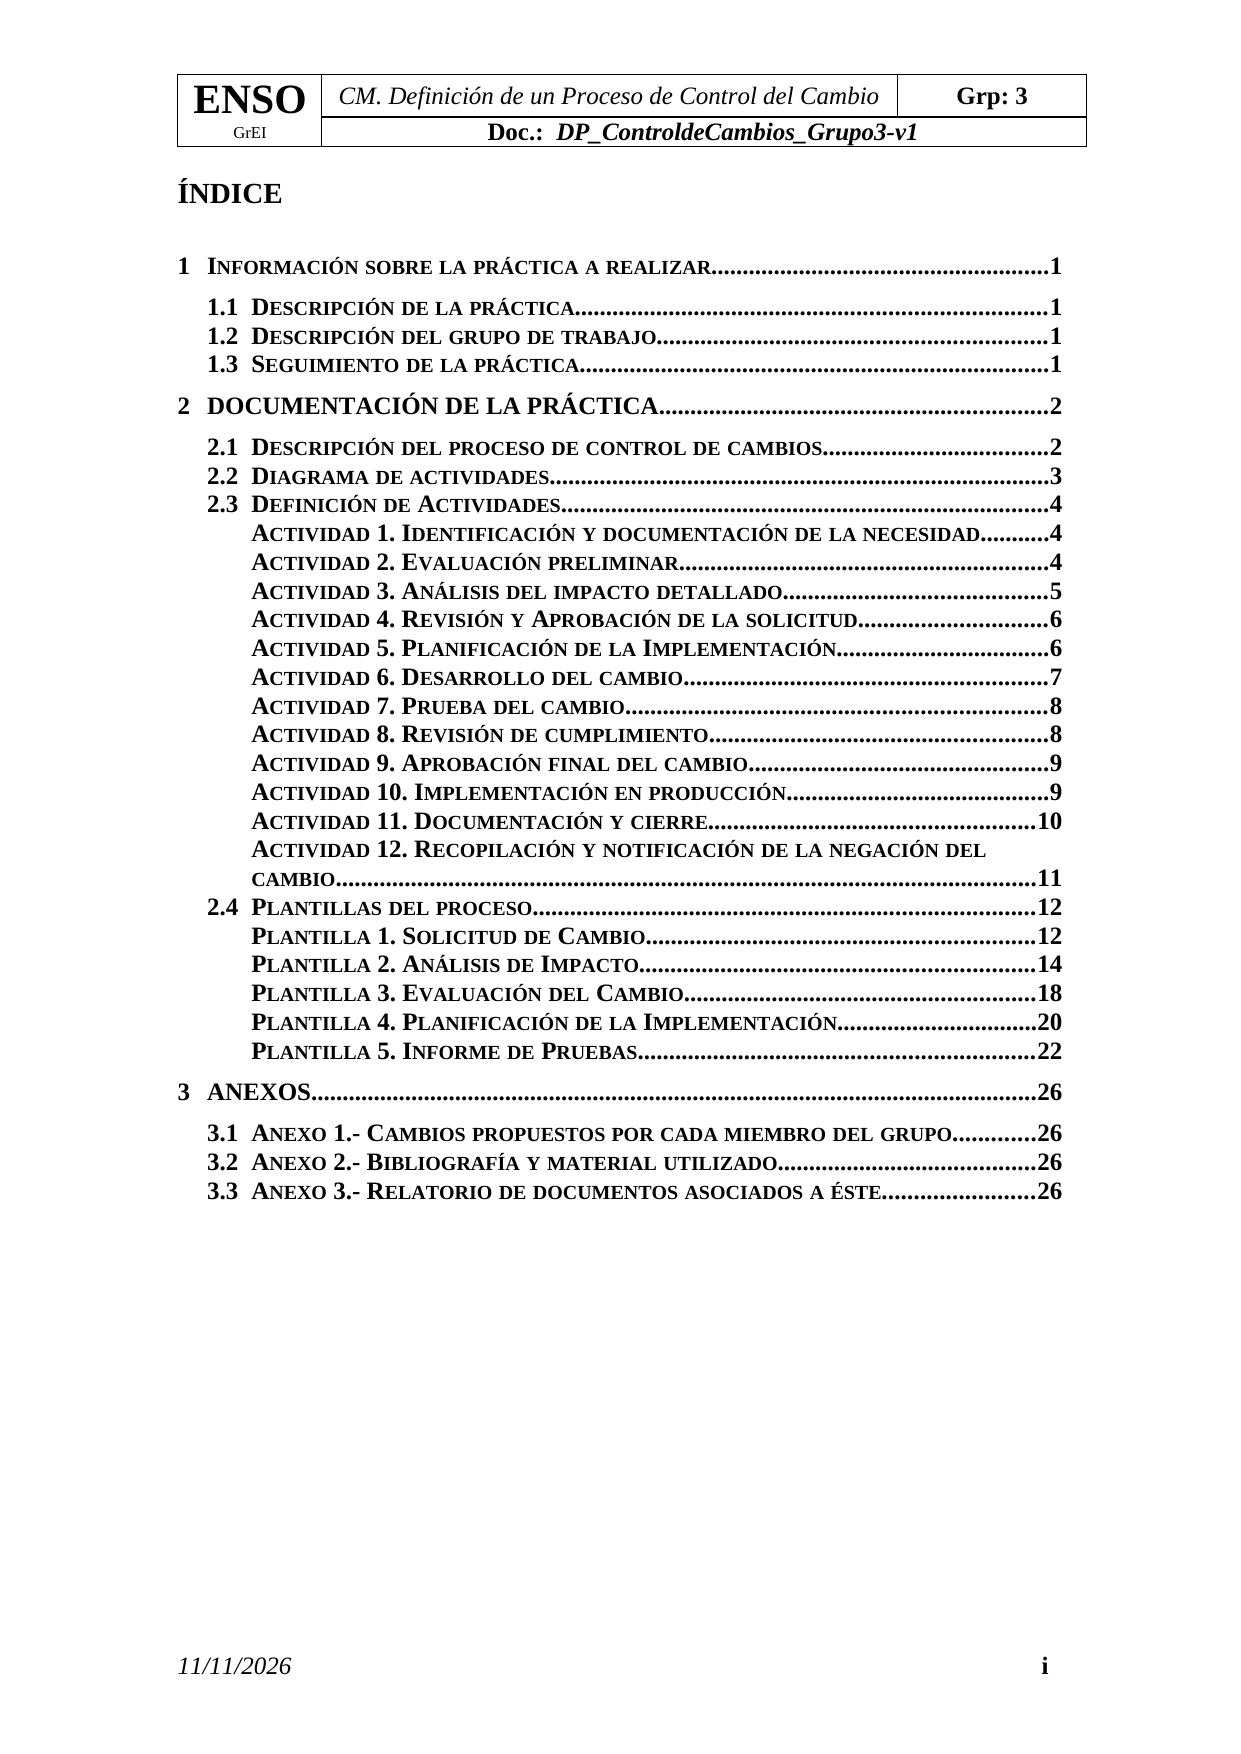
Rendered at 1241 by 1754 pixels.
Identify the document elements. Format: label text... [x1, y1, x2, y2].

text Actividad 3. Análisis del impacto detallado 5 [251, 576, 1063, 604]
text 1.2 Descripción del grupo de trabajo 1 [207, 321, 1063, 349]
text 1 Información sobre la práctica a realizar 1 [177, 251, 1063, 279]
text 3.2 Anexo 2.- Bibliografía y material utilizado 26 [207, 1147, 1063, 1176]
text 3 ANEXOS 26 [177, 1077, 1063, 1106]
text 2 DOCUMENTACIÓN DE LA PRÁCTICA 2 [177, 391, 1063, 419]
text 2.1 Descripción del proceso de control de cambios 2 [207, 432, 1063, 461]
text 2.2 Diagrama de actividades 3 [207, 461, 1063, 489]
text Plantilla 5. Informe de Pruebas 22 [251, 1036, 1063, 1064]
text Plantilla 3. Evaluación del Cambio 18 [251, 978, 1063, 1007]
text Actividad 5. Planificación de la Implementación 6 [251, 633, 1063, 662]
text 3.3 Anexo 3.- Relatorio de documentos asociados a éste 26 [207, 1176, 1063, 1204]
text 2.4 Plantillas del proceso 12 [207, 892, 1063, 921]
text Actividad 7. Prueba del cambio 8 [251, 691, 1063, 719]
text Actividad 4. Revisión y Aprobación de la solicitud 6 [251, 604, 1063, 633]
text 2.3 Definición de Actividades 4 [207, 489, 1063, 518]
text Actividad 9. Aprobación final del cambio 9 [251, 748, 1063, 777]
text Actividad 6. Desarrollo del cambio 7 [251, 662, 1063, 691]
text ÍNDICE [177, 176, 1063, 209]
text 1.3 Seguimiento de la práctica 1 [207, 349, 1063, 378]
text 1.1 Descripción de la práctica 1 [207, 292, 1063, 321]
text Actividad 8. Revisión de cumplimiento 8 [251, 719, 1063, 748]
text Plantilla 1. Solicitud de Cambio 12 [251, 921, 1063, 949]
text Actividad 1. Identificación y documentación de la necesidad 4 [251, 518, 1063, 547]
text Plantilla 2. Análisis de Impacto 14 [251, 949, 1063, 978]
text Actividad 10. Implementación en producción 9 [251, 777, 1063, 806]
text Actividad 11. Documentación y cierre 10 [251, 806, 1063, 834]
text Actividad 2. Evaluación preliminar 4 [251, 547, 1063, 576]
text Actividad 12. Recopilación y notificación de la negación del cambio 11 [251, 834, 1063, 892]
text 3.1 Anexo 1.- Cambios propuestos por cada miembro del grupo 26 [207, 1118, 1063, 1147]
text Plantilla 4. Planificación de la Implementación 20 [251, 1007, 1063, 1036]
